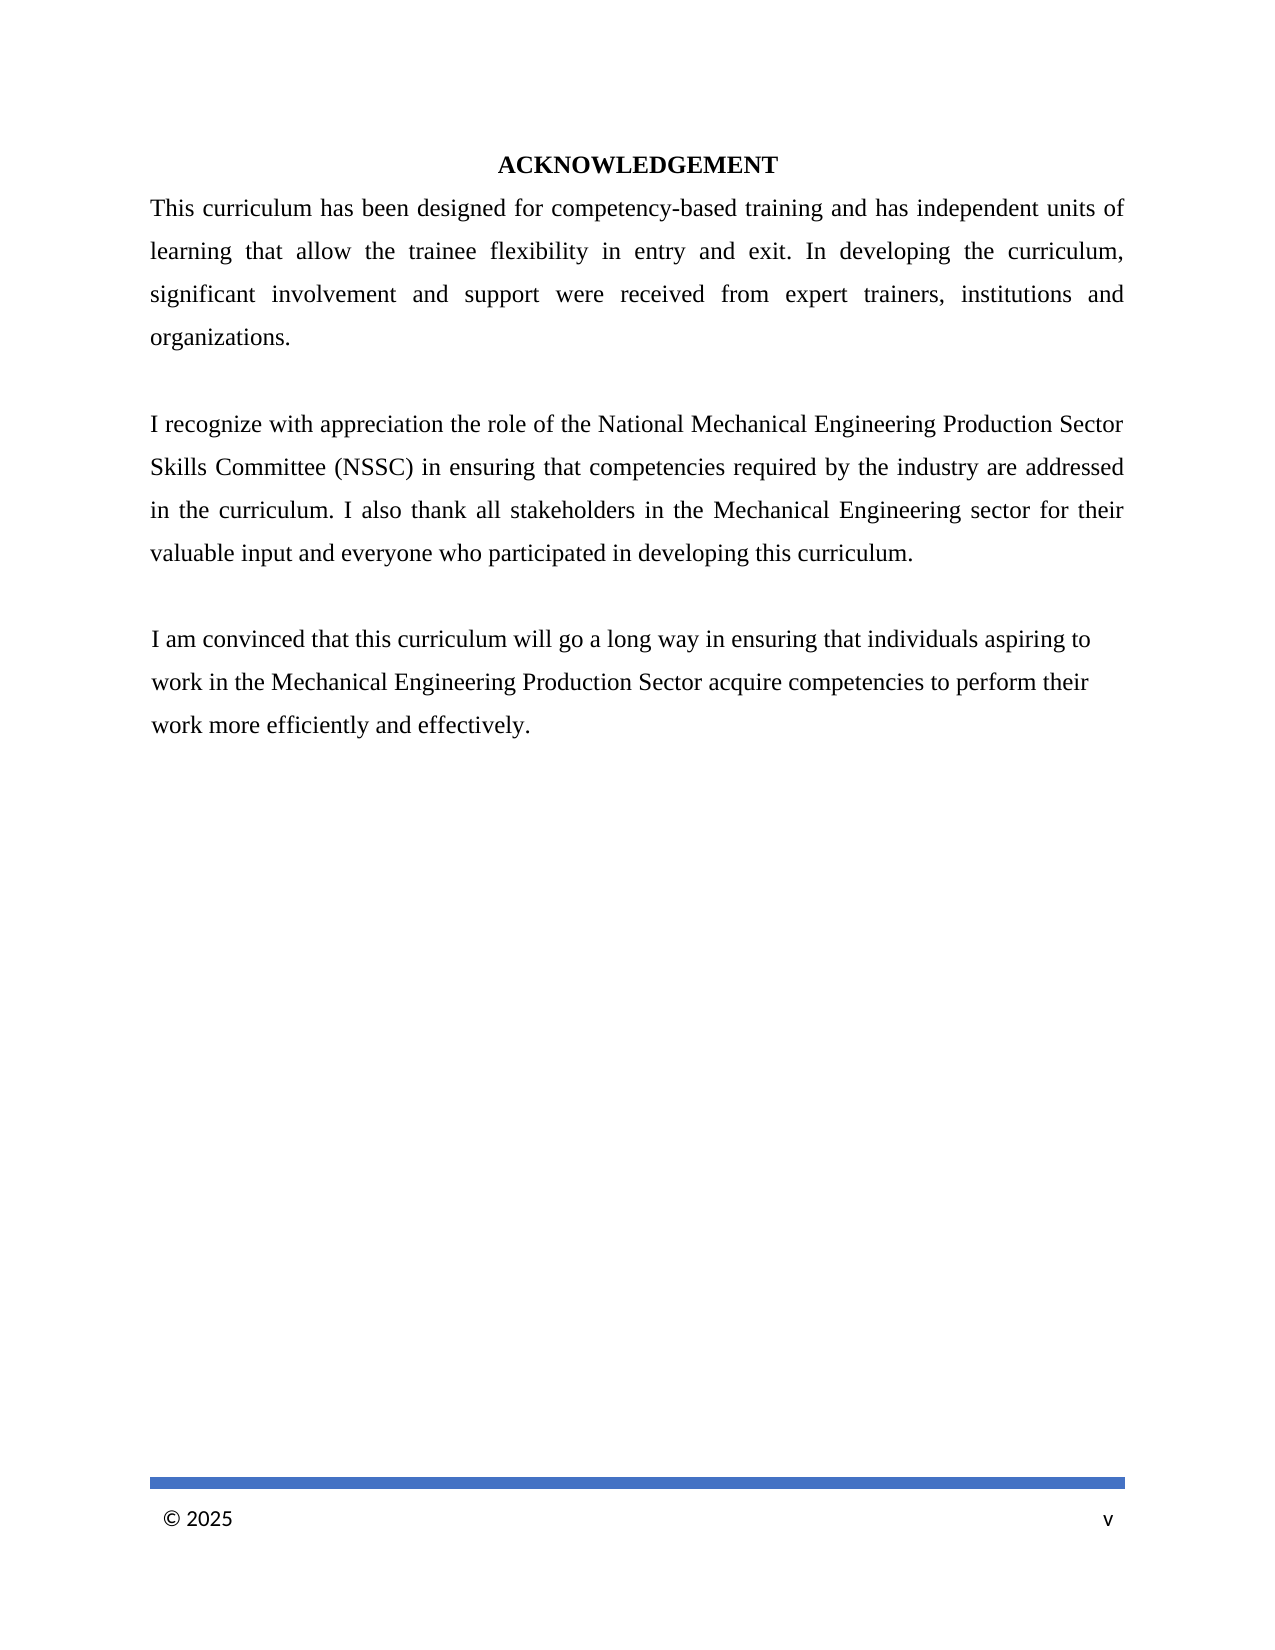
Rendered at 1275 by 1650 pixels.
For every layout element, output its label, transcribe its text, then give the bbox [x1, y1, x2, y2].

text ACKNOWLEDGEMENT [245, 150, 1031, 179]
text This curriculum has been designed for competency-based training and has independent units of learning that allow the trainee flexibility in entry and exit. In developing the curriculum, significant involvement and support were received from expert trainers, institutions and organizations. [150, 193, 1125, 351]
text I recognize with appreciation the role of the National Mechanical Engineering Production Sector Skills Committee (NSSC) in ensuring that competencies required by the industry are addressed in the curriculum. I also thank all stakeholders in the Mechanical Engineering sector for their valuable input and everyone who participated in developing this curriculum. [150, 409, 1125, 567]
text I am convinced that this curriculum will go a long way in ensuring that individuals aspiring to work in the Mechanical Engineering Production Sector acquire competencies to perform their work more efficiently and effectively. [151, 624, 1124, 739]
